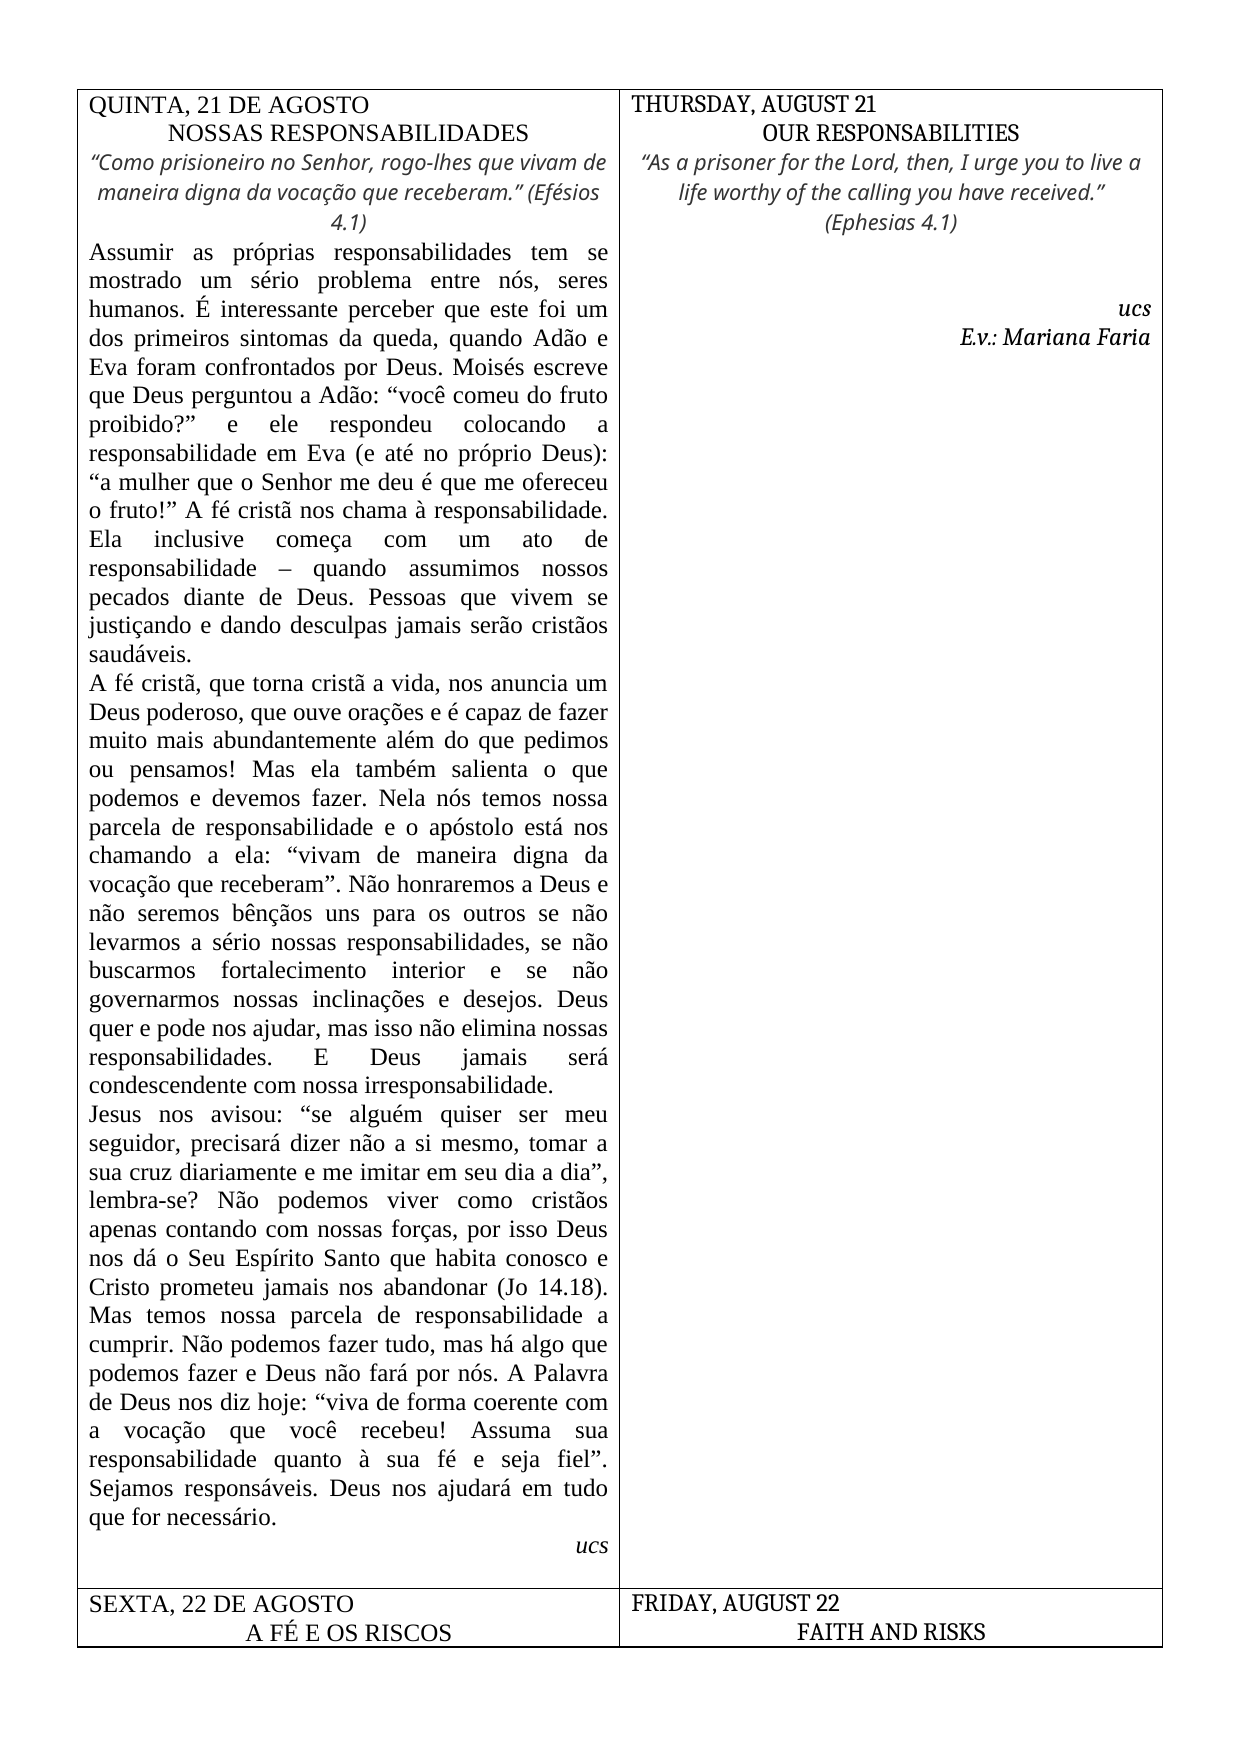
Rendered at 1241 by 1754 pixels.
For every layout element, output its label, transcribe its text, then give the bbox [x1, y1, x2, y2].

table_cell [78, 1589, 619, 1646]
table_header THURSDAY, AUGUST 21 OUR RESPONSABILITIES “As a prisoner for the Lord, then, I urge you to live a life worthy of the calling you have received.” (Ephesias 4.1) ucs E.v.: Mariana Faria [620, 90, 1162, 1588]
table_header QUINTA, 21 DE AGOSTO NOSSAS RESPONSABILIDADES “Como prisioneiro no Senhor, rogo-lhes que vivam de maneira digna da vocação que receberam.” (Efésios 4.1) Assumir as próprias responsabilidades tem se mostrado um sério problema entre nós, seres humanos. É interessante perceber que este foi um dos primeiros sintomas da queda, quando Adão e Eva foram confrontados por Deus. Moisés escreve que Deus perguntou a Adão: “você comeu do fruto proibido?” e ele respondeu colocando a responsabilidade em Eva (e até no próprio Deus): “a mulher que o Senhor me deu é que me ofereceu o fruto!” A fé cristã nos chama à responsabilidade. Ela inclusive começa com um ato de responsabilidade – quando assumimos nossos pecados diante de Deus. Pessoas que vivem se justiçando e dando desculpas jamais serão cristãos saudáveis. A fé cristã, que torna cristã a vida, nos anuncia um Deus poderoso, que ouve orações e é capaz de fazer muito mais abundantemente além do que pedimos ou pensamos! Mas ela também salienta o que podemos e devemos fazer. Nela nós temos nossa parcela de responsabilidade e o apóstolo está nos chamando a ela: “vivam de maneira digna da vocação que receberam”. Não honraremos a Deus e não seremos bênçãos uns para os outros se não levarmos a sério nossas responsabilidades, se não buscarmos fortalecimento interior e se não governarmos nossas inclinações e desejos. Deus quer e pode nos ajudar, mas isso não elimina nossas responsabilidades. E Deus jamais será condescendente com nossa irresponsabilidade. Jesus nos avisou: “se alguém quiser ser meu seguidor, precisará dizer não a si mesmo, tomar a sua cruz diariamente e me imitar em seu dia a dia”, lembra-se? Não podemos viver como cristãos apenas contando com nossas forças, por isso Deus nos dá o Seu Espírito Santo que habita conosco e Cristo prometeu jamais nos abandonar (Jo 14.18). Mas temos nossa parcela de responsabilidade a cumprir. Não podemos fazer tudo, mas há algo que podemos fazer e Deus não fará por nós. A Palavra de Deus nos diz hoje: “viva de forma coerente com a vocação que você recebeu! Assuma sua responsabilidade quanto à sua fé e seja fiel”. Sejamos responsáveis. Deus nos ajudará em tudo que for necessário. ucs [78, 90, 619, 1588]
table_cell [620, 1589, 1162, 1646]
